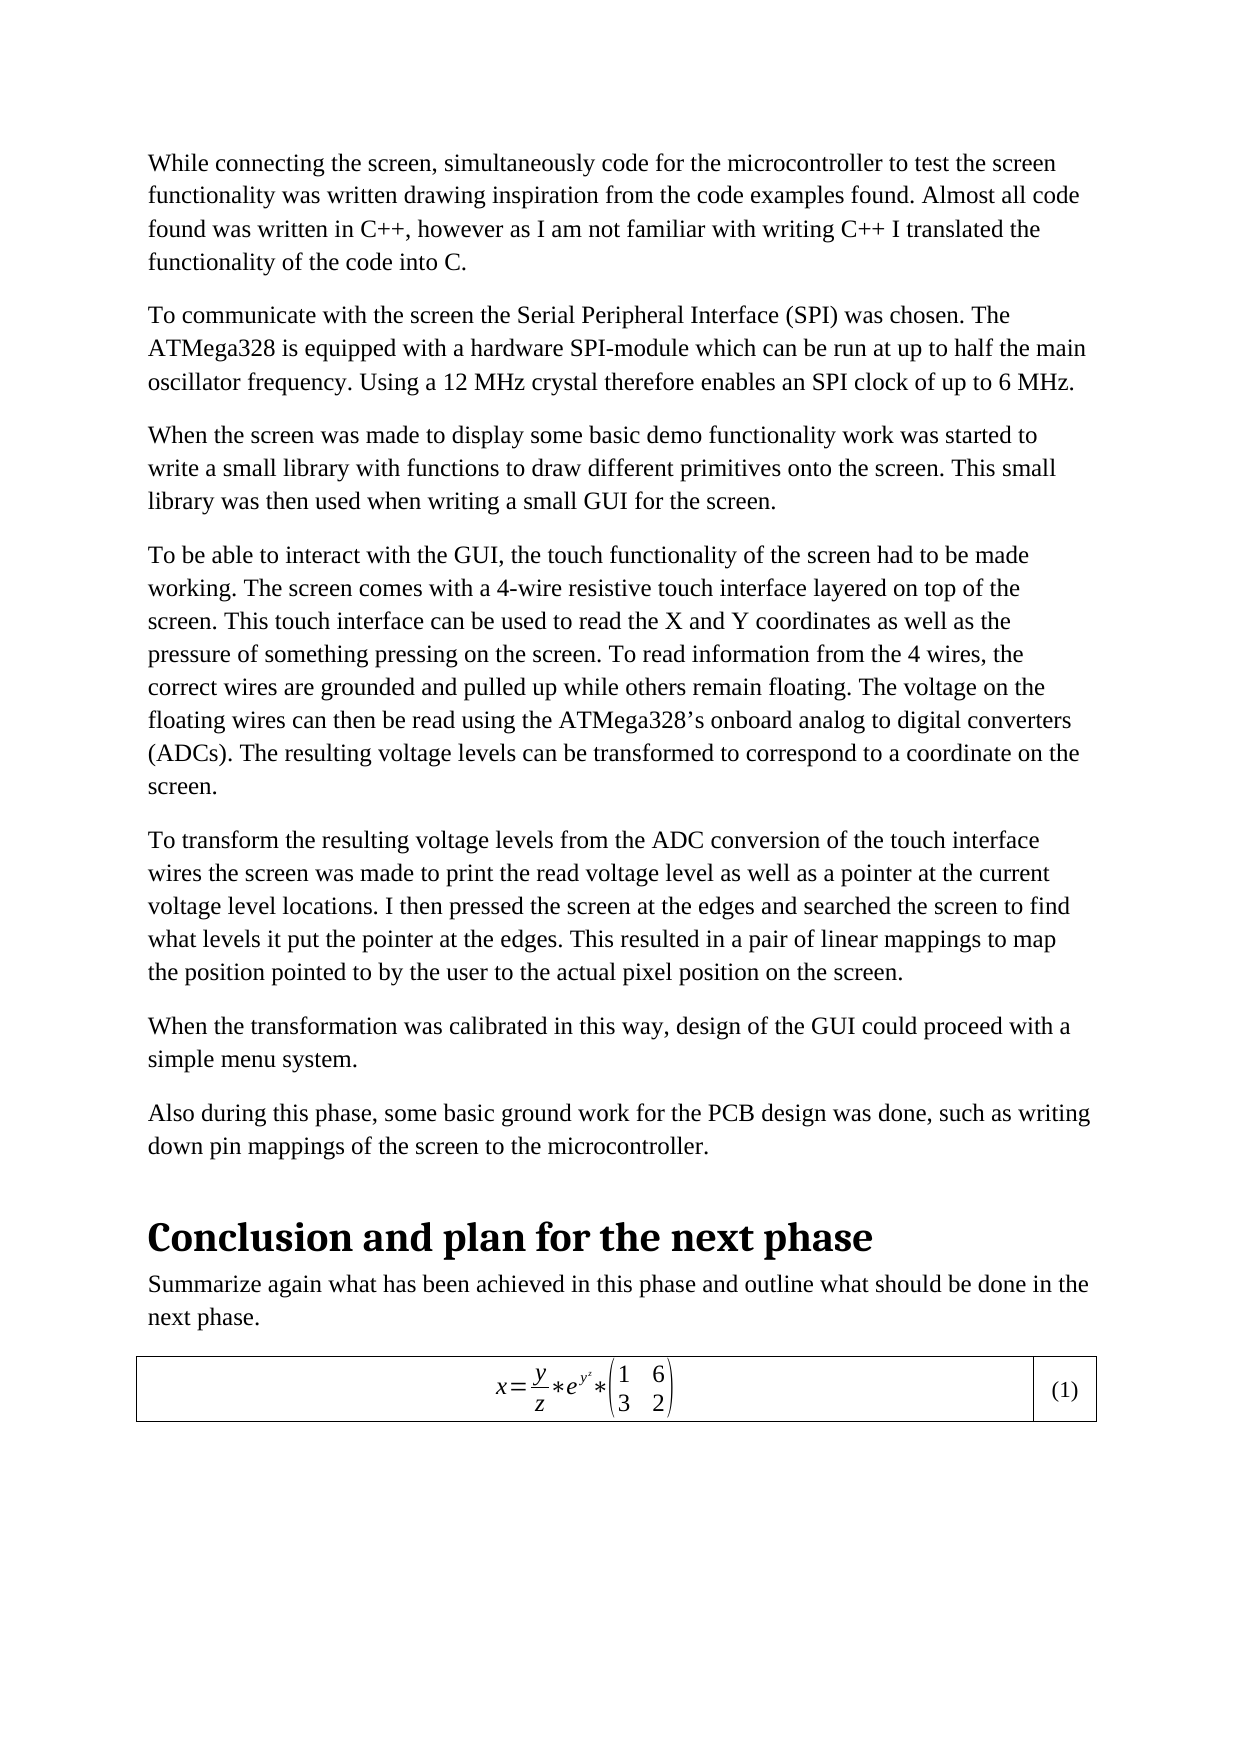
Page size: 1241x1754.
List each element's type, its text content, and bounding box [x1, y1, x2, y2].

text When the transformation was calibrated in this way, design of the GUI could proceed with a simple menu system. [148, 1011, 1093, 1073]
text Summarize again what has been achieved in this phase and outline what should be done in the next phase. [148, 1269, 1093, 1331]
text Also during this phase, some basic ground work for the PCB design was done, such as writing down pin mappings of the screen to the microcontroller. [148, 1098, 1093, 1160]
text When the screen was made to display some basic demo functionality work was started to write a small library with functions to draw different primitives onto the screen. This small library was then used when writing a small GUI for the screen. [148, 420, 1093, 515]
text To transform the resulting voltage levels from the ADC conversion of the touch interface wires the screen was made to print the read voltage level as well as a pointer at the current voltage level locations. I then pressed the screen at the edges and searched the screen to find what levels it put the pointer at the edges. This resulted in a pair of linear mappings to map the position pointed to by the user to the actual pixel position on the screen. [148, 825, 1093, 986]
subtitle Conclusion and plan for the next phase [148, 1214, 1093, 1262]
text To communicate with the screen the Serial Peripheral Interface (SPI) was chosen. The ATMega328 is equipped with a hardware SPI-module which can be run at up to half the main oscillator frequency. Using a 12 MHz crystal therefore enables an SPI clock of up to 6 MHz. [148, 301, 1093, 395]
table_header [137, 1357, 1033, 1421]
text To be able to interact with the GUI, the touch functionality of the screen had to be made working. The screen comes with a 4-wire resistive touch interface layered on top of the screen. This touch interface can be used to read the X and Y coordinates as well as the pressure of something pressing on the screen. To read information from the 4 wires, the correct wires are grounded and pulled up while others remain floating. The voltage on the floating wires can then be read using the ATMega328’s onboard analog to digital converters (ADCs). The resulting voltage levels can be transformed to correspond to a coordinate on the screen. [148, 540, 1093, 800]
text While connecting the screen, simultaneously code for the microcontroller to test the screen functionality was written drawing inspiration from the code examples found. Almost all code found was written in C++, however as I am not familiar with writing C++ I translated the functionality of the code into C. [148, 148, 1093, 275]
